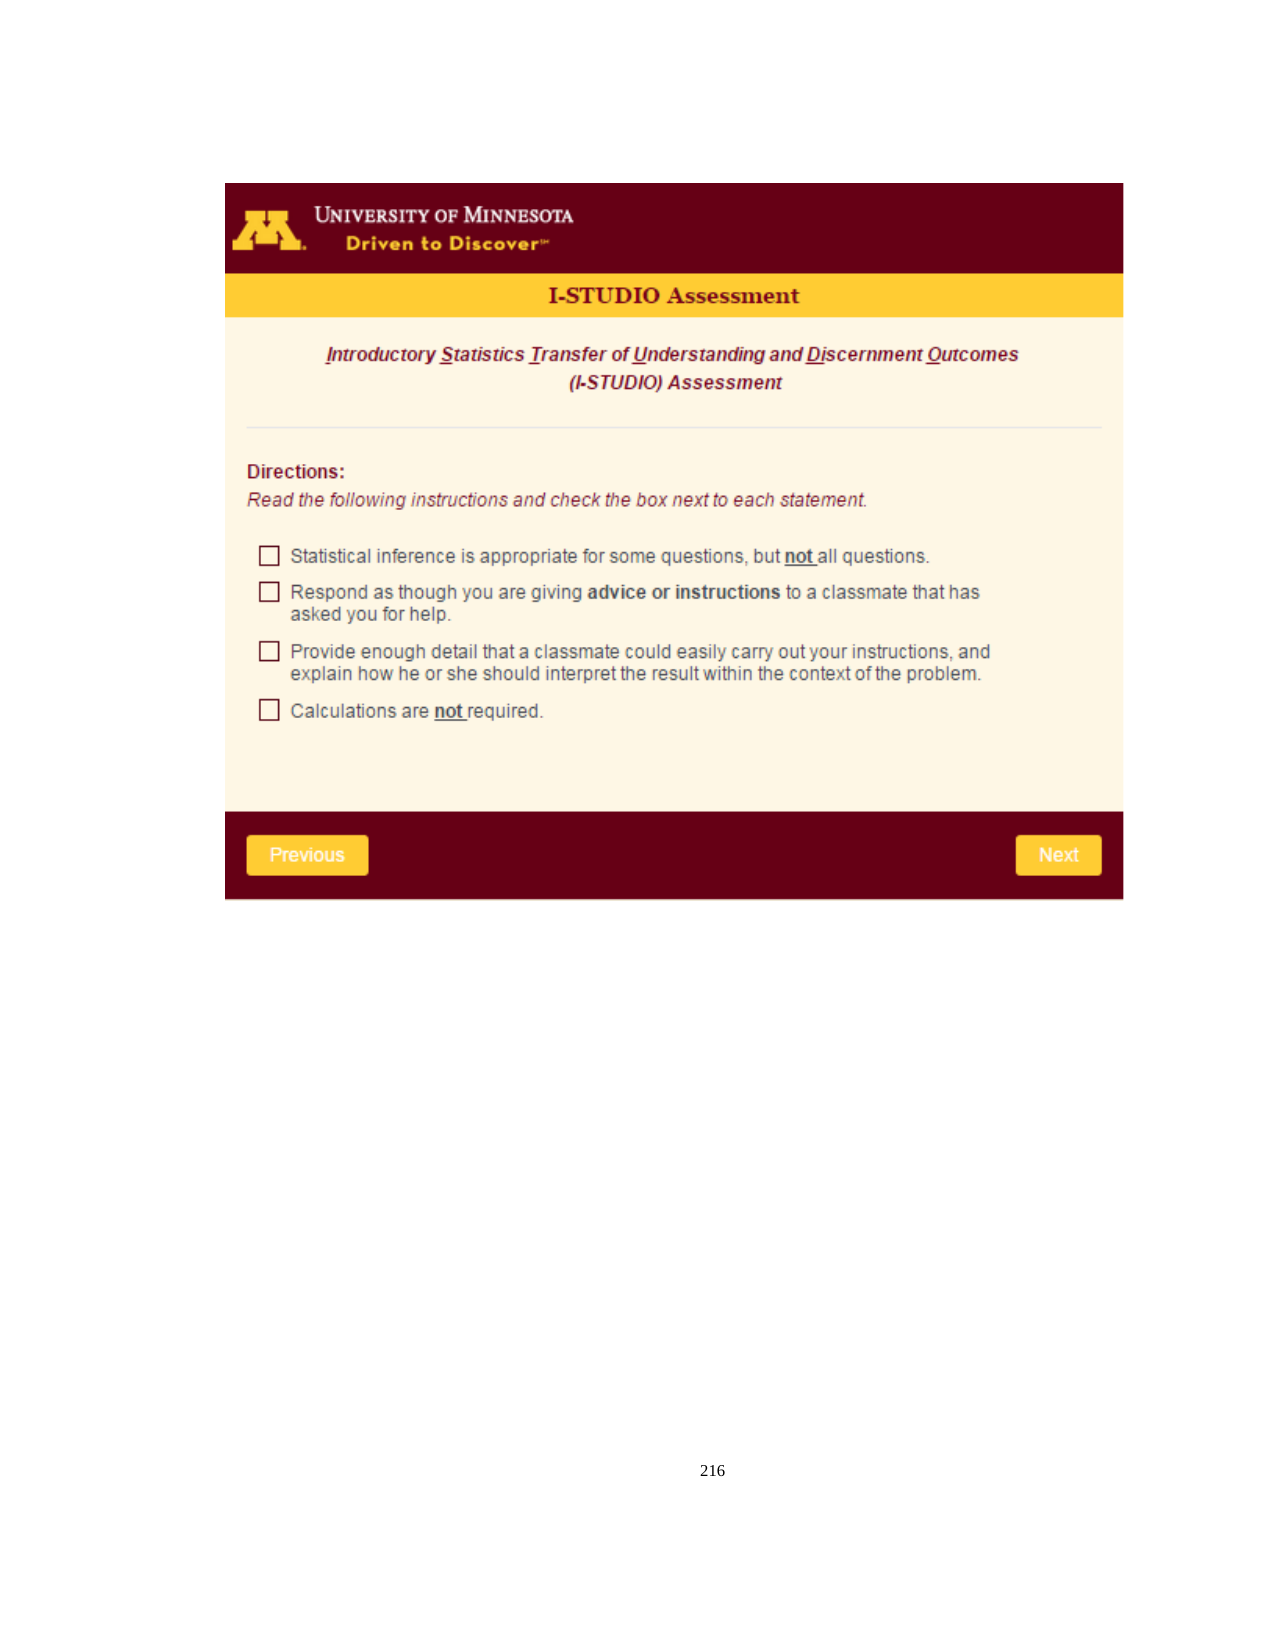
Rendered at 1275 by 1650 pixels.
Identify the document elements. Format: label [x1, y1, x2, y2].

picture [225, 183, 1124, 901]
